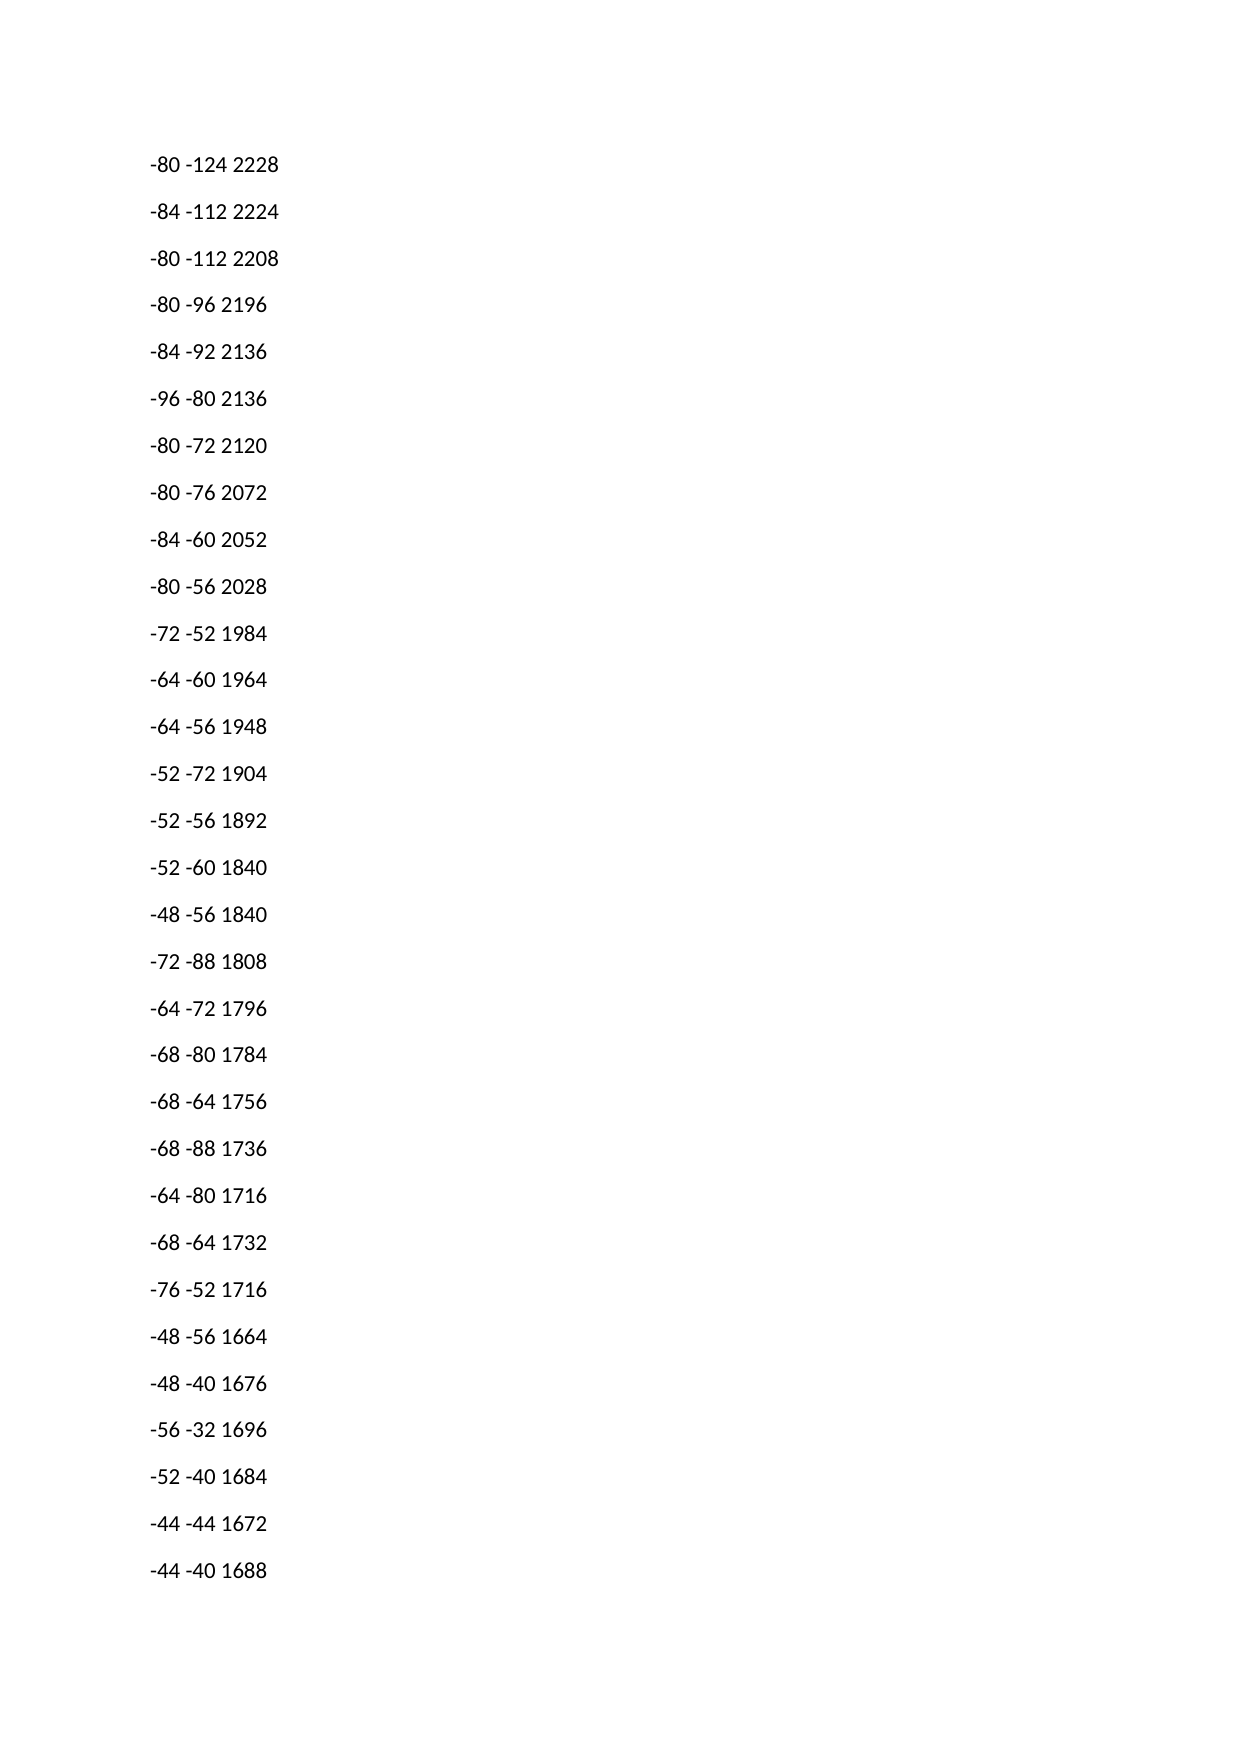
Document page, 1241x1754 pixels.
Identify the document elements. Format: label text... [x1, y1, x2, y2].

text -68 -64 1732 [150, 1228, 1090, 1256]
text -48 -40 1676 [150, 1369, 1090, 1397]
text -48 -56 1664 [150, 1322, 1090, 1350]
text -84 -92 2136 [150, 337, 1090, 366]
text -84 -60 2052 [150, 525, 1090, 553]
text -80 -112 2208 [150, 244, 1090, 272]
text -80 -56 2028 [150, 572, 1090, 600]
text -52 -72 1904 [150, 759, 1090, 787]
text -80 -96 2196 [150, 291, 1090, 319]
text -68 -64 1756 [150, 1087, 1090, 1116]
text -48 -56 1840 [150, 900, 1090, 928]
text -80 -124 2228 [150, 150, 1090, 178]
text -64 -72 1796 [150, 994, 1090, 1022]
text -84 -112 2224 [150, 197, 1090, 225]
text -72 -88 1808 [150, 947, 1090, 975]
text -96 -80 2136 [150, 384, 1090, 412]
text -64 -60 1964 [150, 666, 1090, 694]
text -68 -88 1736 [150, 1134, 1090, 1162]
text -44 -44 1672 [150, 1509, 1090, 1537]
text -44 -40 1688 [150, 1556, 1090, 1584]
text -72 -52 1984 [150, 619, 1090, 647]
text -52 -40 1684 [150, 1462, 1090, 1491]
text -56 -32 1696 [150, 1416, 1090, 1444]
text -52 -56 1892 [150, 806, 1090, 834]
text -68 -80 1784 [150, 1041, 1090, 1069]
text -64 -80 1716 [150, 1181, 1090, 1209]
text -80 -72 2120 [150, 431, 1090, 459]
text -52 -60 1840 [150, 853, 1090, 881]
text -64 -56 1948 [150, 712, 1090, 741]
text -80 -76 2072 [150, 478, 1090, 506]
text -76 -52 1716 [150, 1275, 1090, 1303]
